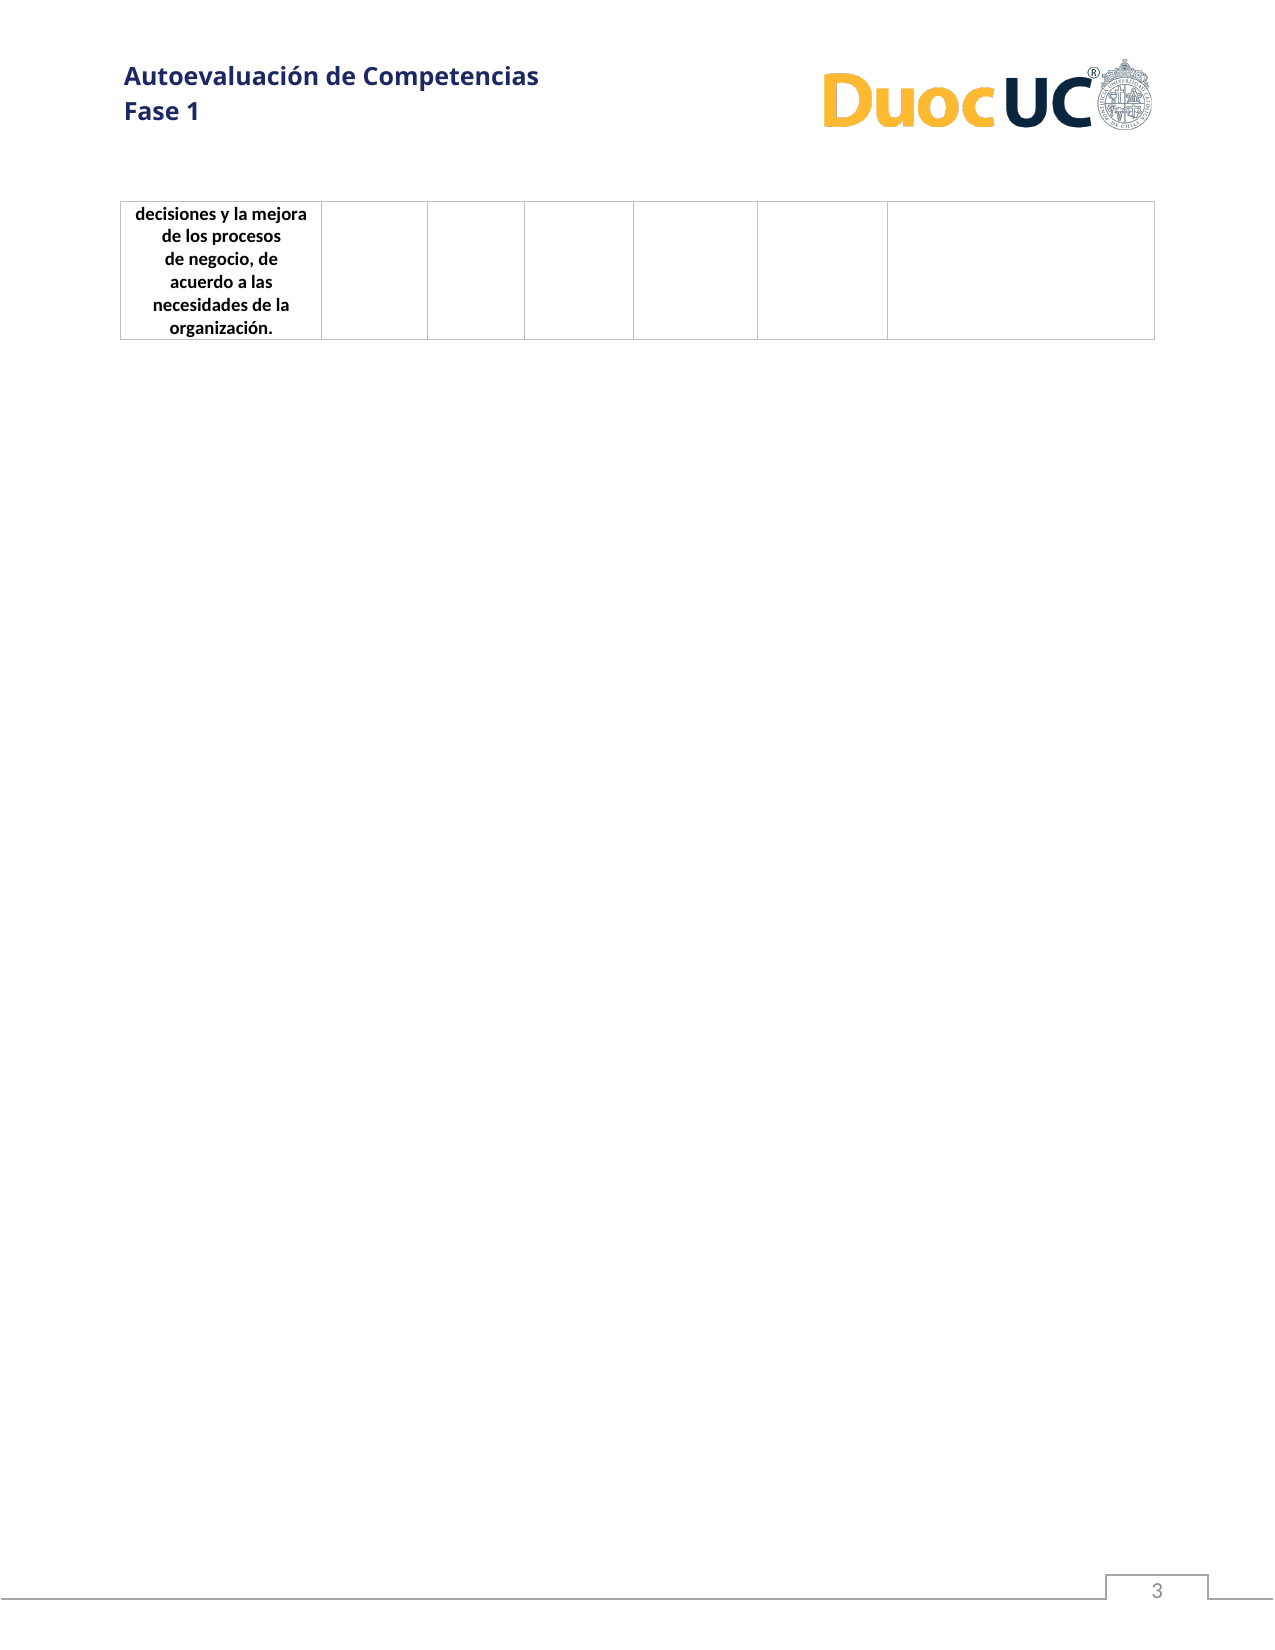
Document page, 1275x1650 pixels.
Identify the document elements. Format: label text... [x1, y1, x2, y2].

picture [824, 59, 1152, 130]
table_cell [634, 202, 757, 339]
table_cell [888, 202, 1154, 339]
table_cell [121, 202, 321, 339]
table_cell [758, 202, 887, 339]
table_cell [428, 202, 524, 339]
table_cell [525, 202, 633, 339]
table_cell X [322, 202, 427, 339]
